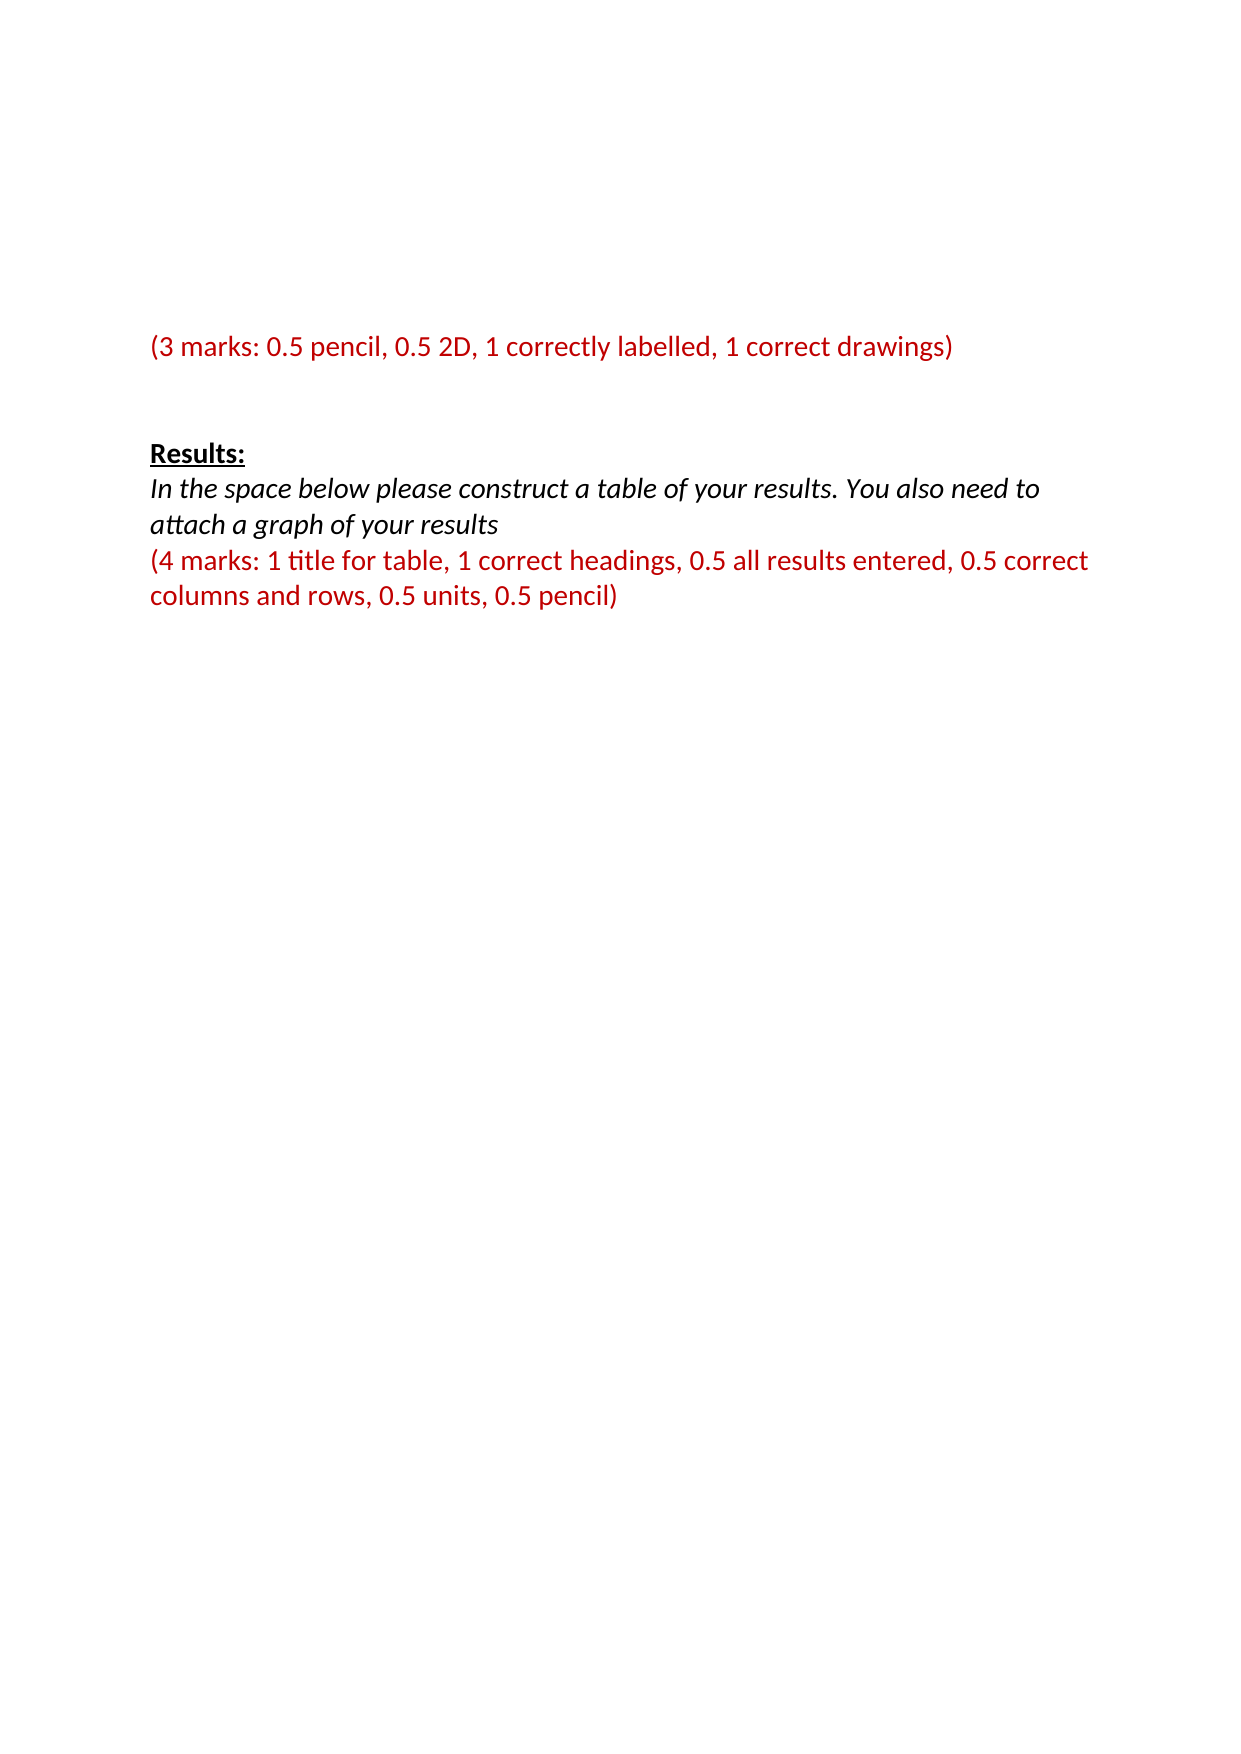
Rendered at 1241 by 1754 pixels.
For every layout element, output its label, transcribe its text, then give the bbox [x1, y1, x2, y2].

text (4 marks: 1 title for table, 1 correct headings, 0.5 all results entered, 0.5 correct columns and rows, 0.5 units, 0.5 pencil) [150, 542, 1090, 613]
text (3 marks: 0.5 pencil, 0.5 2D, 1 correctly labelled, 1 correct drawings) [150, 328, 1090, 364]
text Results: [150, 435, 1090, 471]
text In the space below please construct a table of your results. You also need to attach a graph of your results [150, 471, 1090, 542]
